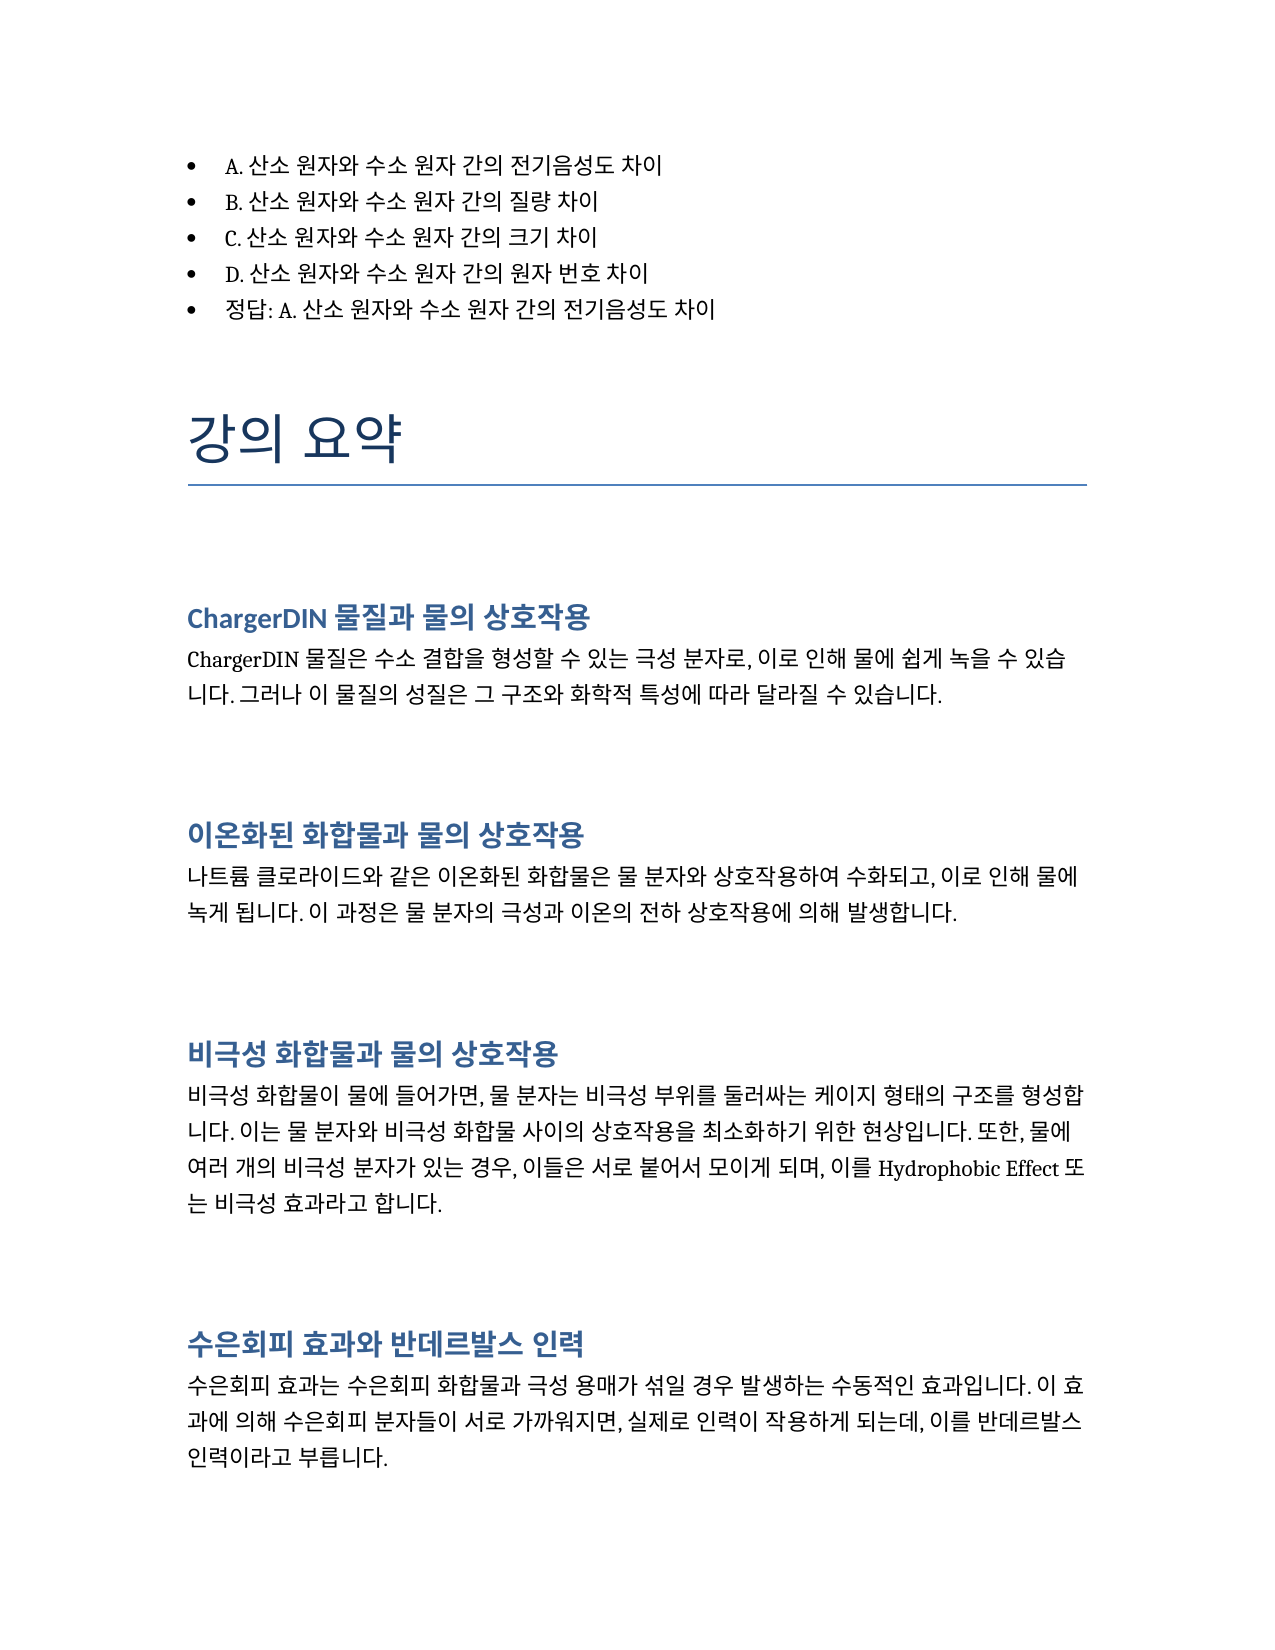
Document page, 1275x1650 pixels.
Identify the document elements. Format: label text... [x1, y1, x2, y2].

text ChargerDIN 물질은 수소 결합을 형성할 수 있는 극성 분자로, 이로 인해 물에 쉽게 녹을 수 있습니다. 그러나 이 물질의 성질은 그 구조와 화학적 특성에 따라 달라질 수 있습니다. [187, 643, 1087, 710]
list A. 산소 원자와 수소 원자 간의 전기음성도 차이 [187, 150, 1087, 181]
text 수은회피 효과는 수은회피 화합물과 극성 용매가 섞일 경우 발생하는 수동적인 효과입니다. 이 효과에 의해 수은회피 분자들이 서로 가까워지면, 실제로 인력이 작용하게 되는데, 이를 반데르발스 인력이라고 부릅니다. [187, 1370, 1087, 1473]
list D. 산소 원자와 수소 원자 간의 원자 번호 차이 [187, 258, 1087, 289]
subtitle 이온화된 화합물과 물의 상호작용 [187, 816, 1087, 855]
subtitle ChargerDIN 물질과 물의 상호작용 [187, 597, 1087, 637]
text 나트륨 클로라이드와 같은 이온화된 화합물은 물 분자와 상호작용하여 수화되고, 이로 인해 물에 녹게 됩니다. 이 과정은 물 분자의 극성과 이온의 전하 상호작용에 의해 발생합니다. [187, 861, 1087, 928]
title 강의 요약 [187, 402, 1087, 486]
text 비극성 화합물이 물에 들어가면, 물 분자는 비극성 부위를 둘러싸는 케이지 형태의 구조를 형성합니다. 이는 물 분자와 비극성 화합물 사이의 상호작용을 최소화하기 위한 현상입니다. 또한, 물에 여러 개의 비극성 분자가 있는 경우, 이들은 서로 붙어서 모이게 되며, 이를 Hydrophobic Effect 또는 비극성 효과라고 합니다. [187, 1080, 1087, 1219]
subtitle 비극성 화합물과 물의 상호작용 [187, 1034, 1087, 1074]
list B. 산소 원자와 수소 원자 간의 질량 차이 [187, 186, 1087, 217]
list 정답: A. 산소 원자와 수소 원자 간의 전기음성도 차이 [187, 294, 1087, 325]
subtitle 수은회피 효과와 반데르발스 인력 [187, 1325, 1087, 1364]
list C. 산소 원자와 수소 원자 간의 크기 차이 [187, 222, 1087, 253]
